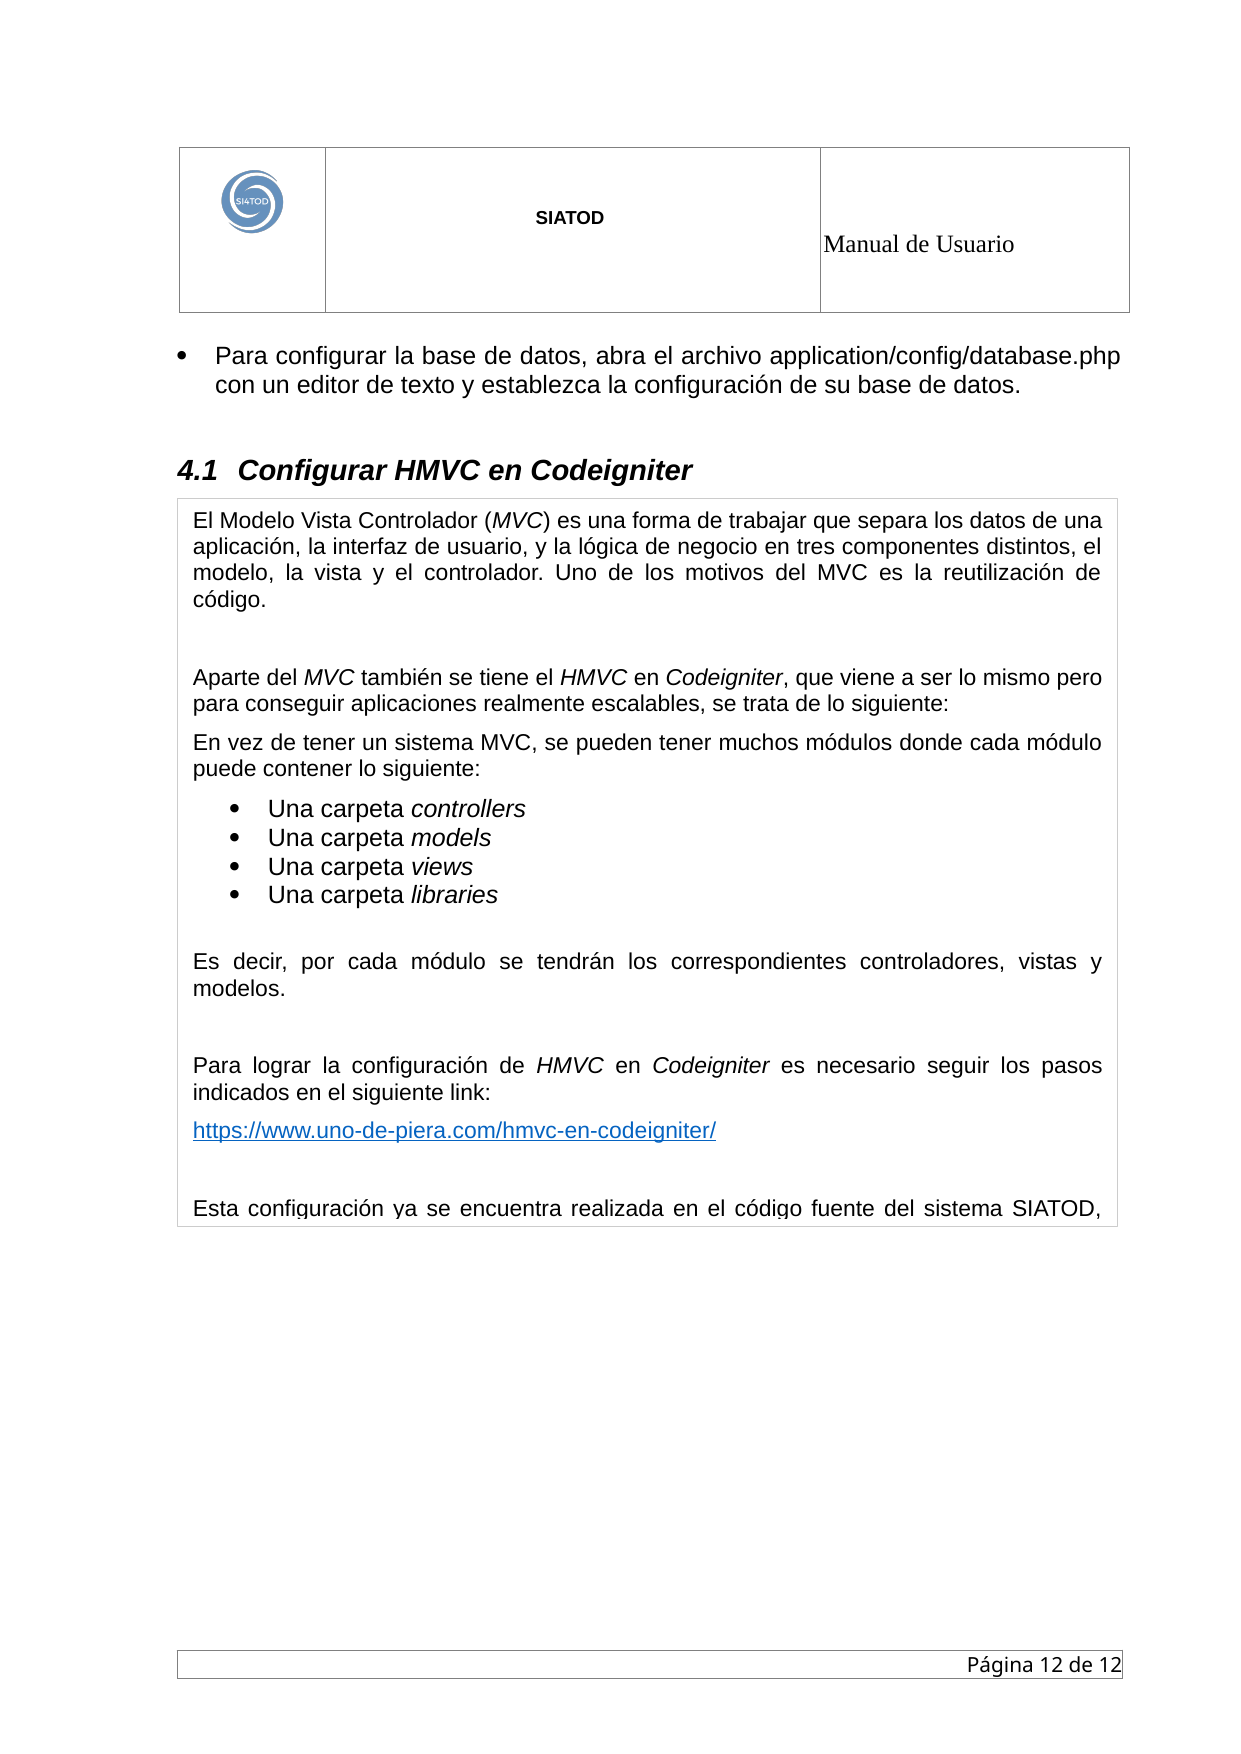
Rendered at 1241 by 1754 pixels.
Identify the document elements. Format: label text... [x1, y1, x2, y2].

list Para configurar la base de datos, abra el archivo application/config/database.php con un editor de texto y establezca la configuración de su base de datos. [177, 341, 1122, 399]
picture [202, 150, 303, 250]
subtitle Configurar HMVC en Codeigniter [177, 453, 1122, 486]
